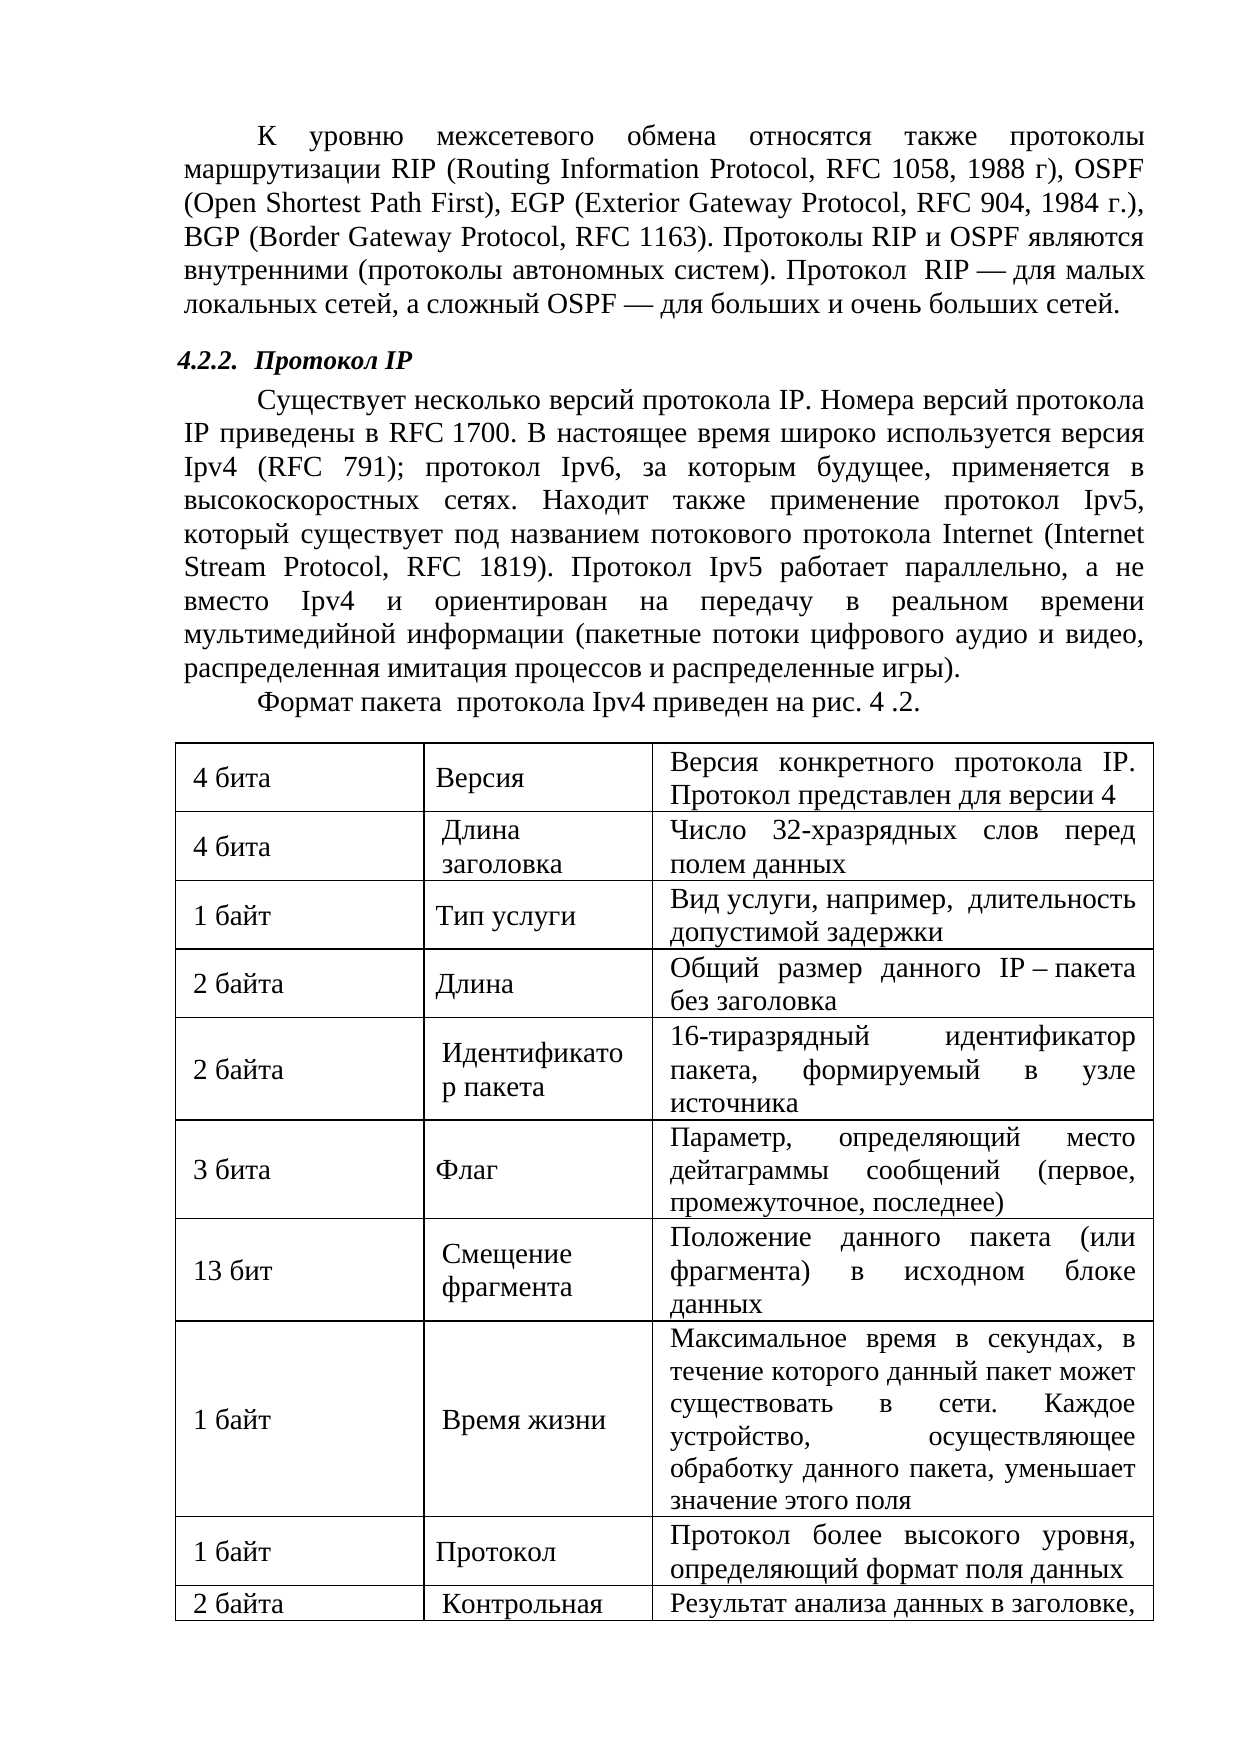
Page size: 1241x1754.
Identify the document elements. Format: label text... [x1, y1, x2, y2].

table_cell 13 бит [176, 1219, 423, 1320]
table_cell 16-тиразрядный идентификатор пакета, формируемый в узле источника [653, 1018, 1153, 1119]
table_cell 1 байт [176, 881, 423, 948]
table_cell Общий размер данного IP – пакета без заголовка [653, 950, 1153, 1017]
table_cell Смещение фрагмента [425, 1219, 652, 1320]
text К уровню межсетевого обмена относятся также протоколы маршрутизации RIP (Routing Information Protocol, RFC 1058, 1988 г), OSPF (Open Shortest Path First), EGP (Exterior Gateway Protocol, RFC 904, 1984 г.), BGP (Border Gateway Protocol, RFC 1163). Протоколы RIP и OSPF являются внутренними (протоколы автономных систем). Протокол RIP — для малых локальных сетей, а сложный OSPF — для больших и очень больших сетей. [183, 118, 1145, 319]
table_header 4 бита [176, 744, 423, 811]
table_cell 2 байта [176, 1586, 423, 1619]
table_header Версия конкретного протокола IP. Протокол представлен для версии 4 [653, 744, 1153, 811]
table_cell 1 байт [176, 1517, 423, 1584]
text Формат пакета протокола Ipv4 приведен на рис. 4 .2. [183, 684, 1145, 717]
subtitle 4.2.2. Протокол IP [177, 344, 1152, 376]
table_cell Параметр, определяющий место дейтаграммы сообщений (первое, промежуточное, последнее) [653, 1121, 1153, 1218]
table_cell 4 бита [176, 812, 423, 879]
table_cell Идентификатор пакета [425, 1018, 652, 1119]
table_cell Тип услуги [425, 881, 652, 948]
table_cell 1 байт [176, 1322, 423, 1516]
table_cell Максимальное время в секундах, в течение которого данный пакет может существовать в сети. Каждое устройство, осуществляющее обработку данного пакета, уменьшает значение этого поля [653, 1322, 1153, 1516]
table_cell Длина заголовка [425, 812, 652, 879]
table_cell Время жизни [425, 1322, 652, 1516]
text Существует несколько версий протокола IP. Номера версий протокола IP приведены в RFC 1700. В настоящее время широко используется версия Ipv4 (RFC 791); протокол Ipv6, за которым будущее, применяется в высокоскоростных сетях. Находит также применение протокол Ipv5, который существует под названием потокового протокола Internet (Internet Stream Protocol, RFC 1819). Протокол Ipv5 работает параллельно, а не вместо Ipv4 и ориентирован на передачу в реальном времени мультимедийной информации (пакетные потоки цифрового аудио и видео, распределенная имитация процессов и распределенные игры). [183, 382, 1145, 684]
table_cell 3 бита [176, 1121, 423, 1218]
table_cell 2 байта [176, 1018, 423, 1119]
table_cell Протокол [425, 1517, 652, 1584]
table_cell Флаг [425, 1121, 652, 1218]
table_cell Протокол более высокого уровня, определяющий формат поля данных [653, 1517, 1153, 1584]
table_cell Число 32-хразрядных слов перед полем данных [653, 812, 1153, 879]
table_cell Вид услуги, например, длительность допустимой задержки [653, 881, 1153, 948]
table_cell Положение данного пакета (или фрагмента) в исходном блоке данных [653, 1219, 1153, 1320]
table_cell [653, 1586, 1153, 1619]
table_cell Длина [425, 950, 652, 1017]
table_cell Контрольная сумма [425, 1586, 652, 1619]
table_header Версия [425, 744, 652, 811]
table_cell 2 байта [176, 950, 423, 1017]
